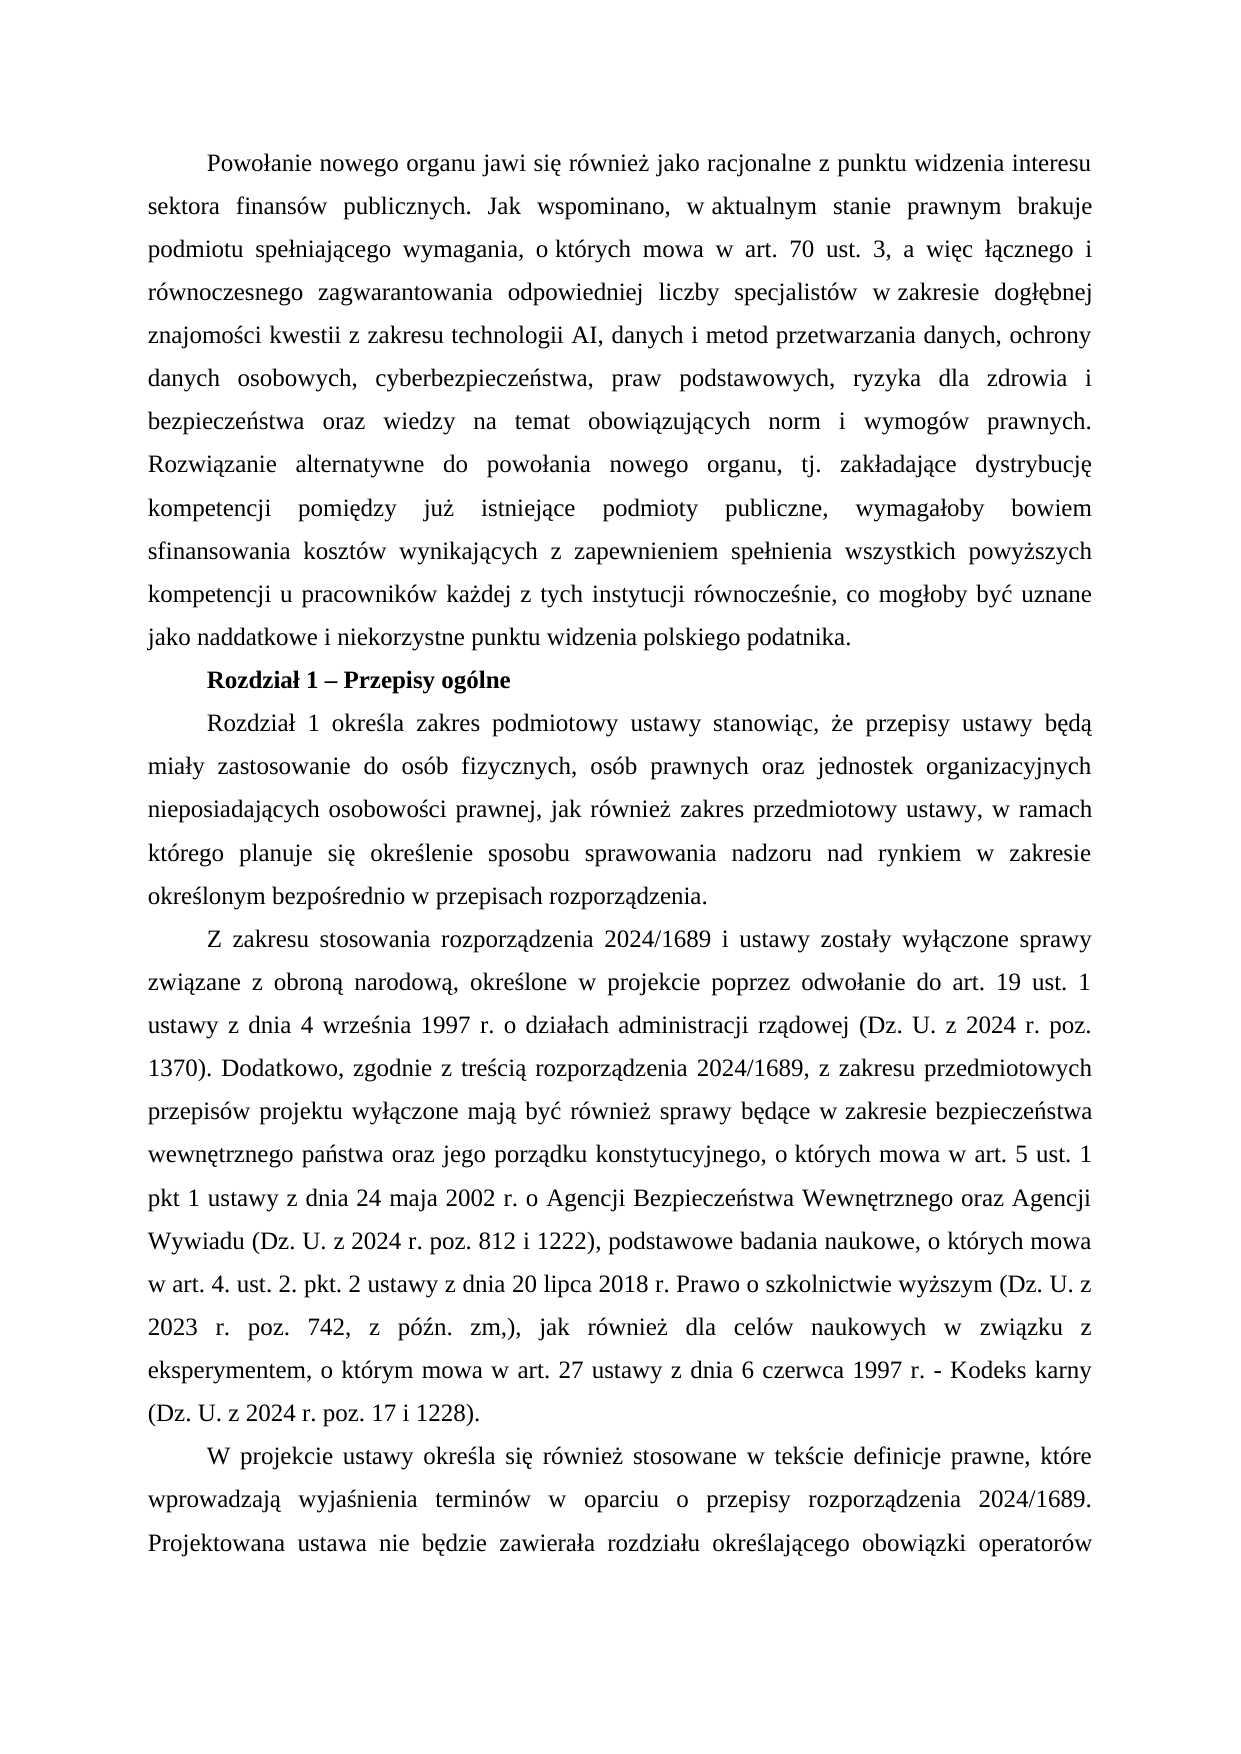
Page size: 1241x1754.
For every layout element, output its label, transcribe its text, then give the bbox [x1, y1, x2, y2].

text Rozdział 1 – Przepisy ogólne [148, 665, 1093, 694]
text Z zakresu stosowania rozporządzenia 2024/1689 i ustawy zostały wyłączone sprawy związane z obroną narodową, określone w projekcie poprzez odwołanie do art. 19 ust. 1 ustawy z dnia 4 września 1997 r. o działach administracji rządowej (Dz. U. z 2024 r. poz. 1370). Dodatkowo, zgodnie z treścią rozporządzenia 2024/1689, z zakresu przedmiotowych przepisów projektu wyłączone mają być również sprawy będące w zakresie bezpieczeństwa wewnętrznego państwa oraz jego porządku konstytucyjnego, o których mowa w art. 5 ust. 1 pkt 1 ustawy z dnia 24 maja 2002 r. o Agencji Bezpieczeństwa Wewnętrznego oraz Agencji Wywiadu (Dz. U. z 2024 r. poz. 812 i 1222), podstawowe badania naukowe, o których mowa w art. 4. ust. 2. pkt. 2 ustawy z dnia 20 lipca 2018 r. Prawo o szkolnictwie wyższym (Dz. U. z 2023 r. poz. 742, z późn. zm,), jak również dla celów naukowych w związku z eksperymentem, o którym mowa w art. 27 ustawy z dnia 6 czerwca 1997 r. - Kodeks karny (Dz. U. z 2024 r. poz. 17 i 1228). [148, 924, 1093, 1427]
text Rozdział 1 określa zakres podmiotowy ustawy stanowiąc, że przepisy ustawy będą miały zastosowanie do osób fizycznych, osób prawnych oraz jednostek organizacyjnych nieposiadających osobowości prawnej, jak również zakres przedmiotowy ustawy, w ramach którego planuje się określenie sposobu sprawowania nadzoru nad rynkiem w zakresie określonym bezpośrednio w przepisach rozporządzenia. [148, 708, 1093, 909]
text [148, 1441, 1093, 1556]
text Powołanie nowego organu jawi się również jako racjonalne z punktu widzenia interesu sektora finansów publicznych. Jak wspominano, w aktualnym stanie prawnym brakuje podmiotu spełniającego wymagania, o których mowa w art. 70 ust. 3, a więc łącznego i równoczesnego zagwarantowania odpowiedniej liczby specjalistów w zakresie dogłębnej znajomości kwestii z zakresu technologii AI, danych i metod przetwarzania danych, ochrony danych osobowych, cyberbezpieczeństwa, praw podstawowych, ryzyka dla zdrowia i bezpieczeństwa oraz wiedzy na temat obowiązujących norm i wymogów prawnych. Rozwiązanie alternatywne do powołania nowego organu, tj. zakładające dystrybucję kompetencji pomiędzy już istniejące podmioty publiczne, wymagałoby bowiem sfinansowania kosztów wynikających z zapewnieniem spełnienia wszystkich powyższych kompetencji u pracowników każdej z tych instytucji równocześnie, co mogłoby być uznane jako naddatkowe i niekorzystne punktu widzenia polskiego podatnika. [148, 148, 1093, 651]
